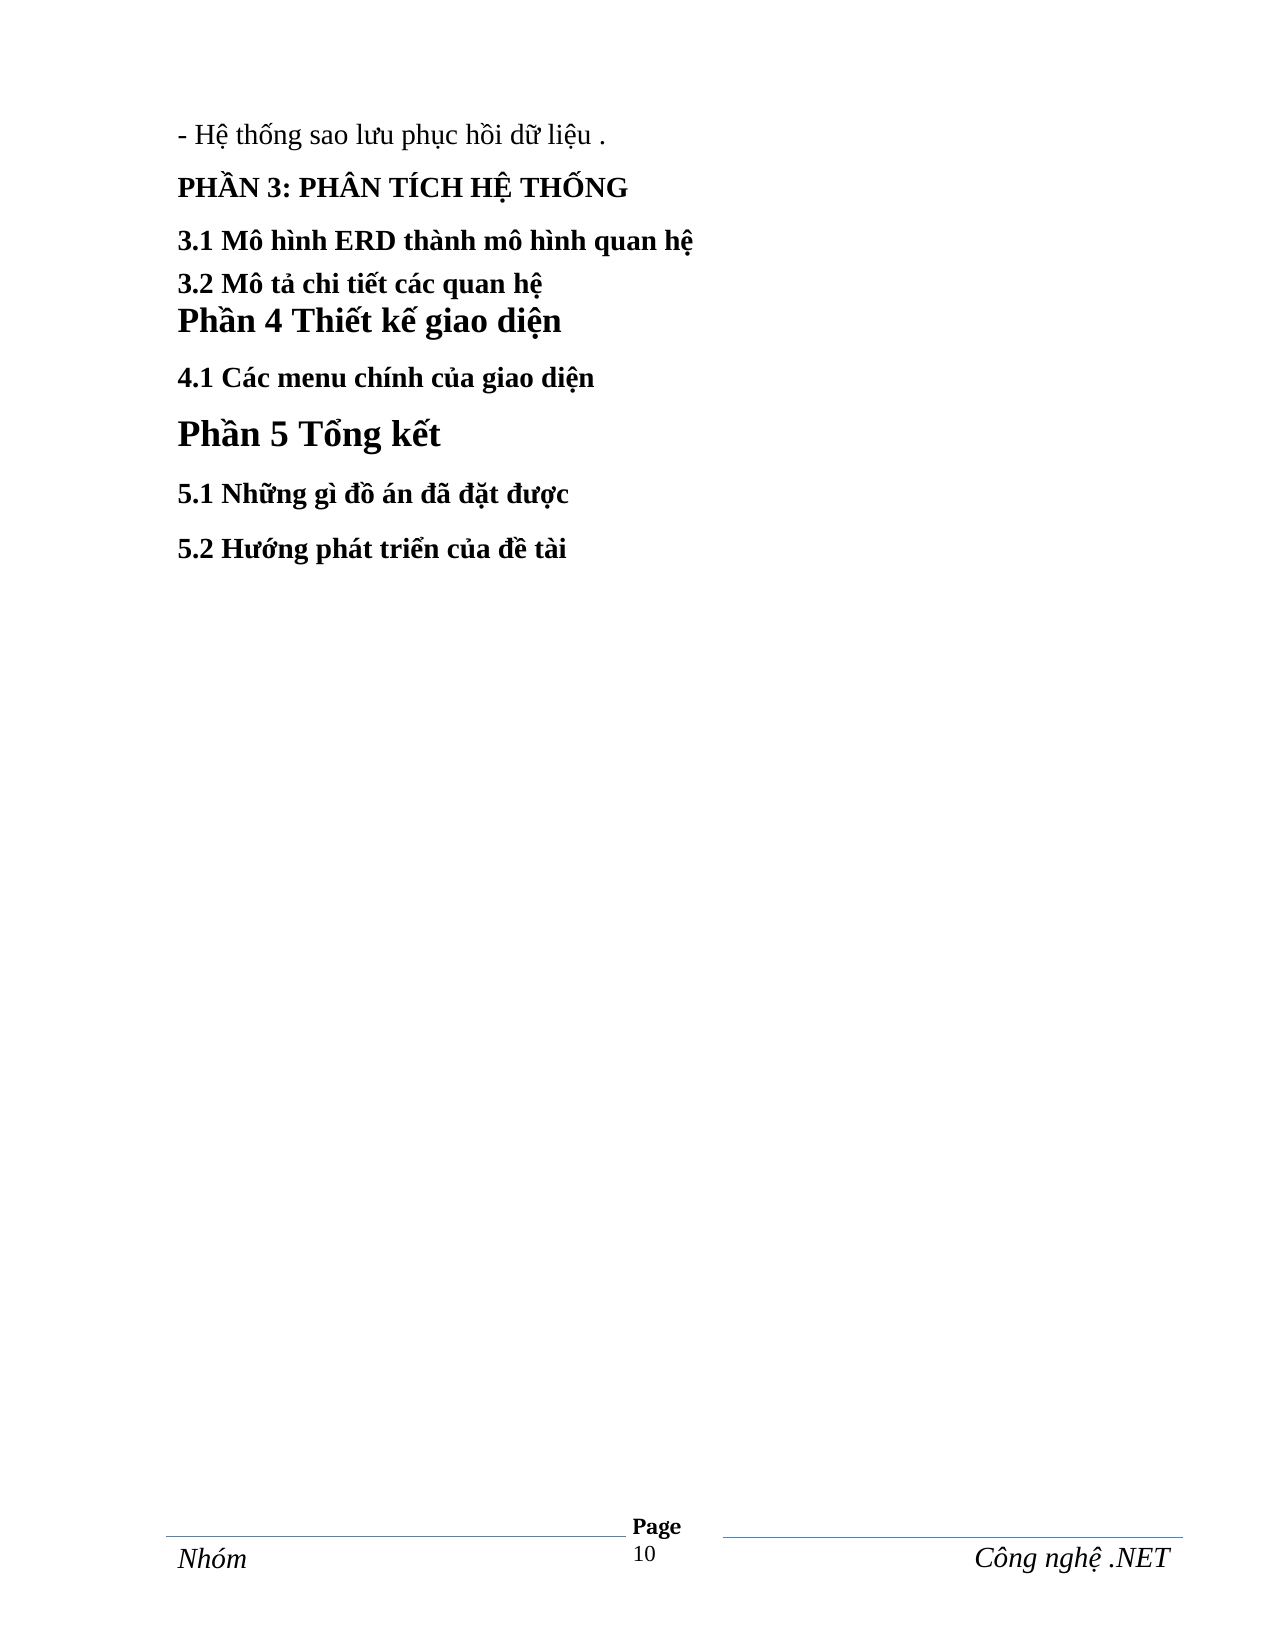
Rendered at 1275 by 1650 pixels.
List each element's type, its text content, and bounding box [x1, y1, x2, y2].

subtitle Mô hình ERD thành mô hình quan hệ [177, 223, 1179, 257]
subtitle Các menu chính của giao diện [177, 360, 1179, 394]
subtitle Phần 5 Tổng kết [177, 412, 1179, 455]
subtitle Mô tả chi tiết các quan hệ [177, 266, 1179, 300]
subtitle Phần 4 Thiết kế giao diện [177, 300, 1179, 341]
subtitle Hướng phát triển của đề tài [177, 531, 1179, 564]
subtitle Những gì đồ án đã đặt được [177, 476, 1179, 509]
list Hệ thống sao lưu phục hồi dữ liệu . [177, 117, 1179, 151]
subtitle PHẦN 3: PHÂN TÍCH HỆ THỐNG [177, 171, 1179, 204]
